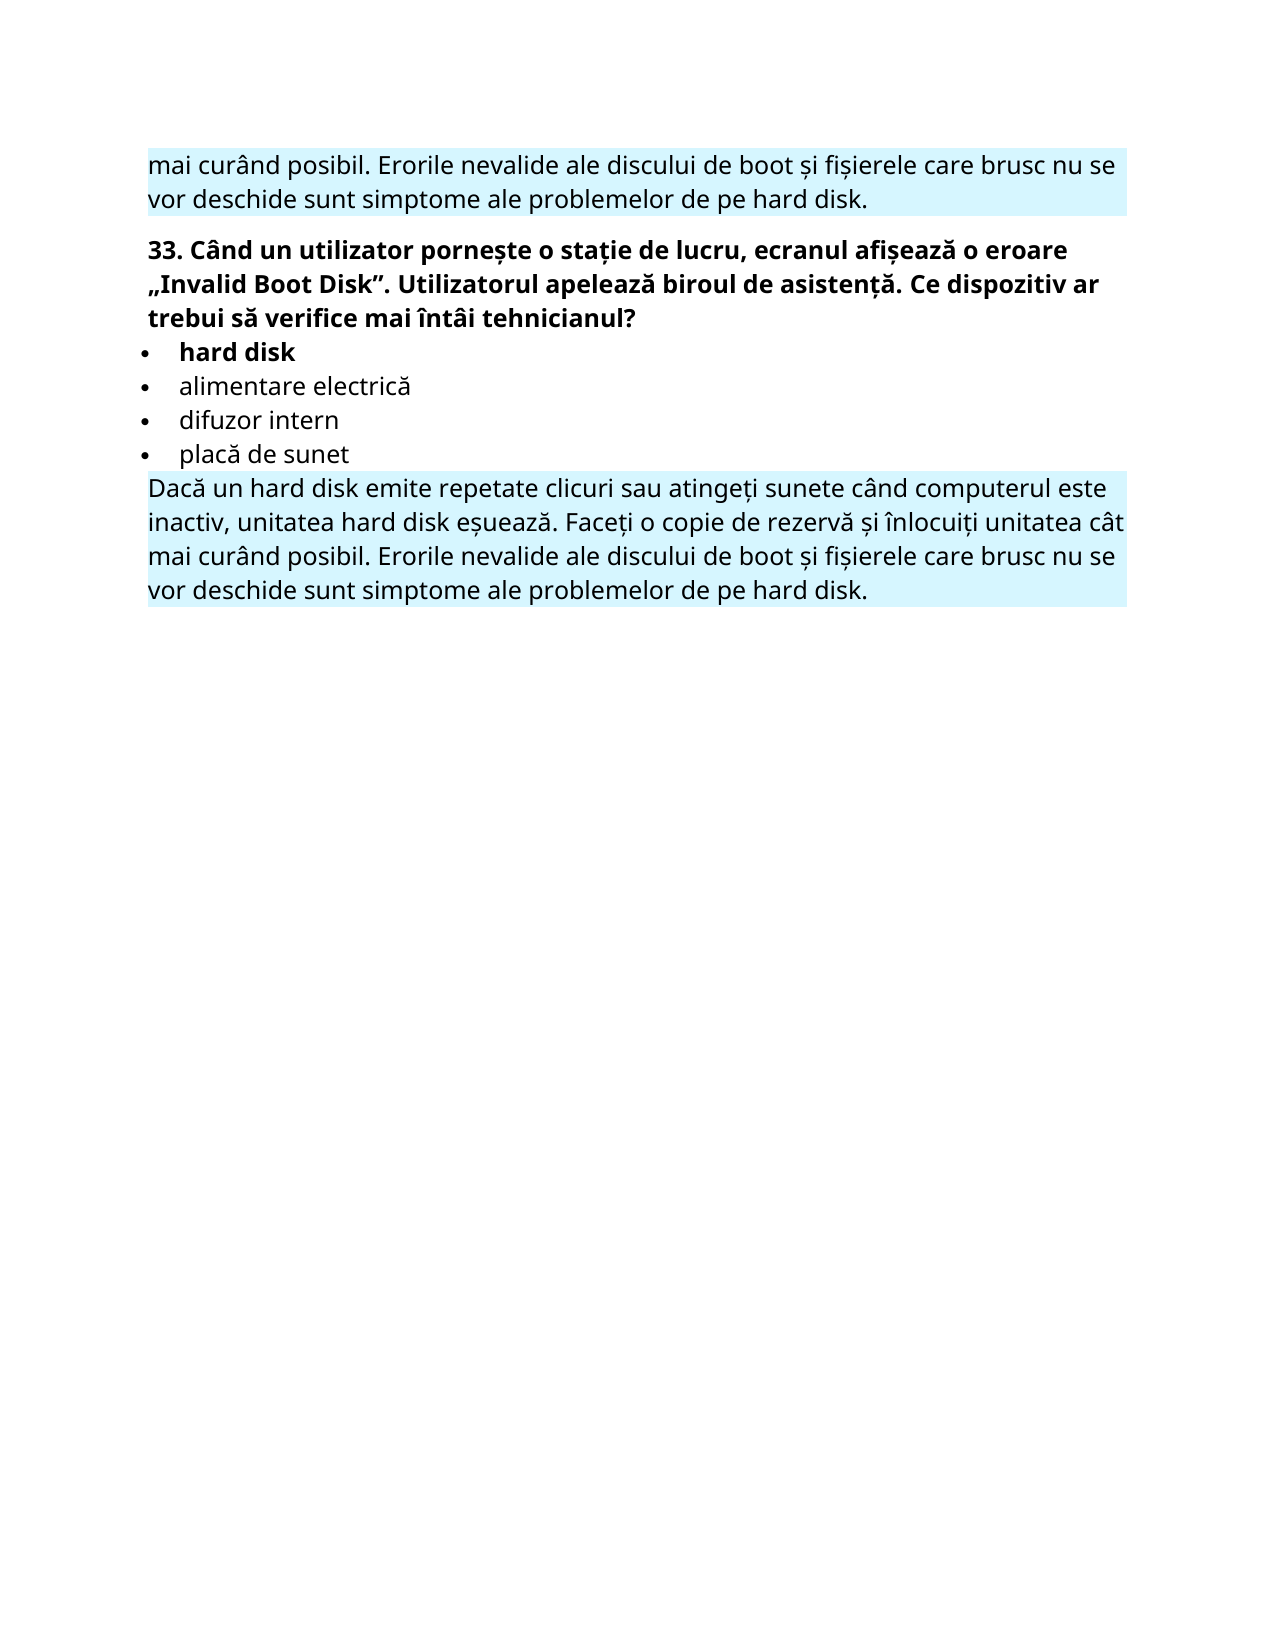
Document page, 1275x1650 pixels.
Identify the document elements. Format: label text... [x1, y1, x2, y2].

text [148, 148, 1127, 216]
list difuzor intern [141, 403, 1127, 437]
list alimentare electrică [141, 369, 1127, 403]
list placă de sunet [141, 437, 1127, 471]
text 33. Când un utilizator pornește o stație de lucru, ecranul afișează o eroare „Invalid Boot Disk”. Utilizatorul apelează biroul de asistență. Ce dispozitiv ar trebui să verifice mai întâi tehnicianul? [148, 232, 1127, 334]
list hard disk [141, 334, 1127, 369]
